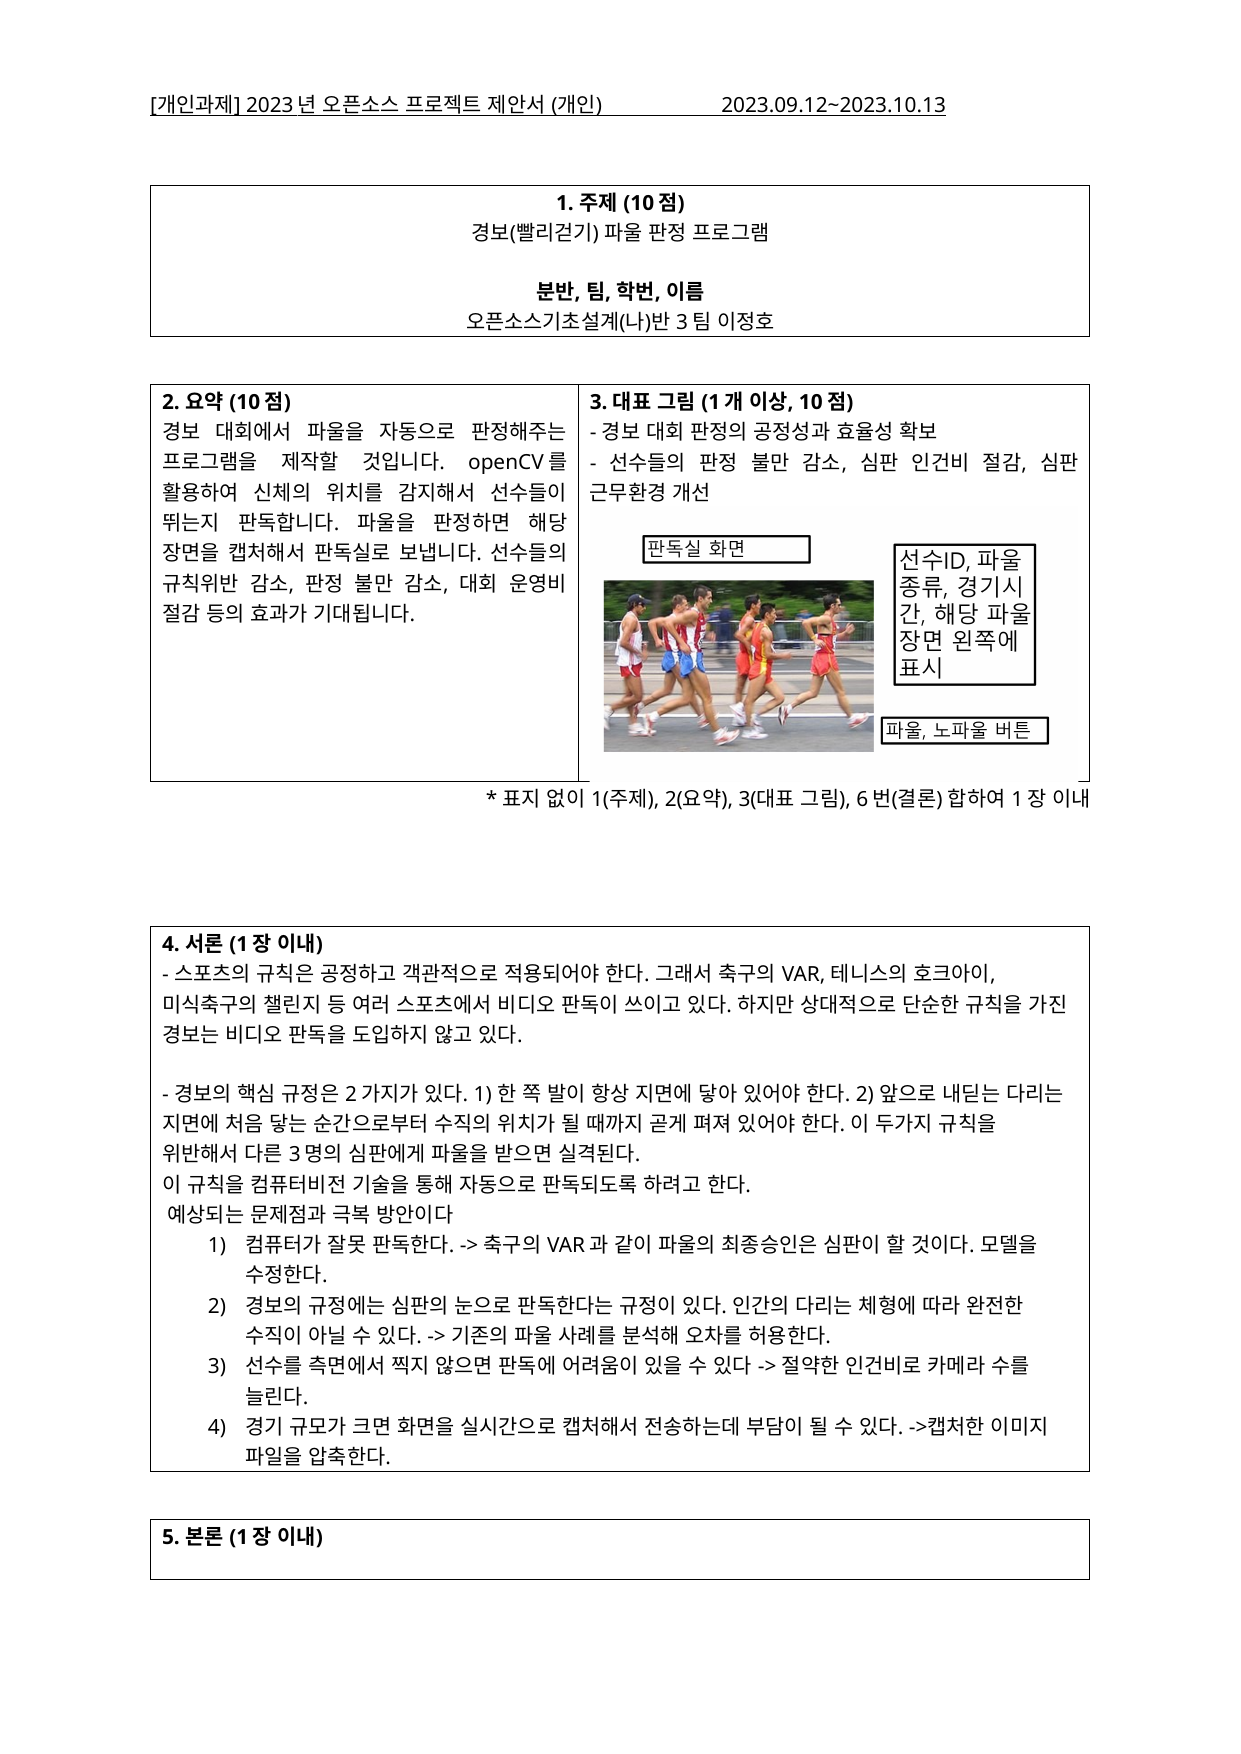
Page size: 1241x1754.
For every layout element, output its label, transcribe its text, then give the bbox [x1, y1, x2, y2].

table_header 3. 대표 그림 (1개 이상, 10점) - 경보 대회 판정의 공정성과 효율성 확보 - 선수들의 판정 불만 감소, 심판 인건비 절감, 심판 근무환경 개선 [579, 385, 1089, 781]
picture [589, 506, 1079, 782]
table_header 1. 주제 (10점) 경보(빨리걷기) 파울 판정 프로그램 분반, 팀, 학번, 이름 오픈소스기초설계(나)반 3팀 이정호 [151, 186, 1089, 336]
text * 표지 없이 1(주제), 2(요약), 3(대표 그림), 6번(결론) 합하여 1장 이내 [150, 782, 1090, 813]
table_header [151, 1520, 1089, 1579]
table_header 4. 서론 (1장 이내) - 스포츠의 규칙은 공정하고 객관적으로 적용되어야 한다. 그래서 축구의 VAR, 테니스의 호크아이, 미식축구의 챌린지 등 여러 스포츠에서 비디오 판독이 쓰이고 있다. 하지만 상대적으로 단순한 규칙을 가진 경보는 비디오 판독을 도입하지 않고 있다. - 경보의 핵심 규정은 2가지가 있다. 1) 한 쪽 발이 항상 지면에 닿아 있어야 한다. 2) 앞으로 내딛는 다리는 지면에 처음 닿는 순간으로부터 수직의 위치가 될 때까지 곧게 펴져 있어야 한다. 이 두가지 규칙을 위반해서 다른 3명의 심판에게 파울을 받으면 실격된다. 이 규칙을 컴퓨터비전 기술을 통해 자동으로 판독되도록 하려고 한다. 예상되는 문제점과 극복 방안이다 컴퓨터가 잘못 판독한다. -> 축구의 VAR과 같이 파울의 최종승인은 심판이 할 것이다. 모델을 수정한다. 경보의 규정에는 심판의 눈으로 판독한다는 규정이 있다. 인간의 다리는 체형에 따라 완전한 수직이 아닐 수 있다. -> 기존의 파울 사례를 분석해 오차를 허용한다. 선수를 측면에서 찍지 않으면 판독에 어려움이 있을 수 있다 -> 절약한 인건비로 카메라 수를 늘린다. 경기 규모가 크면 화면을 실시간으로 캡처해서 전송하는데 부담이 될 수 있다. ->캡처한 이미지 파일을 압축한다. [151, 927, 1089, 1471]
table_header 2. 요약 (10점) 경보 대회에서 파울을 자동으로 판정해주는 프로그램을 제작할 것입니다. openCV를 활용하여 신체의 위치를 감지해서 선수들이 뛰는지 판독합니다. 파울을 판정하면 해당 장면을 캡처해서 판독실로 보냅니다. 선수들의 규칙위반 감소, 판정 불만 감소, 대회 운영비 절감 등의 효과가 기대됩니다. [151, 385, 578, 781]
